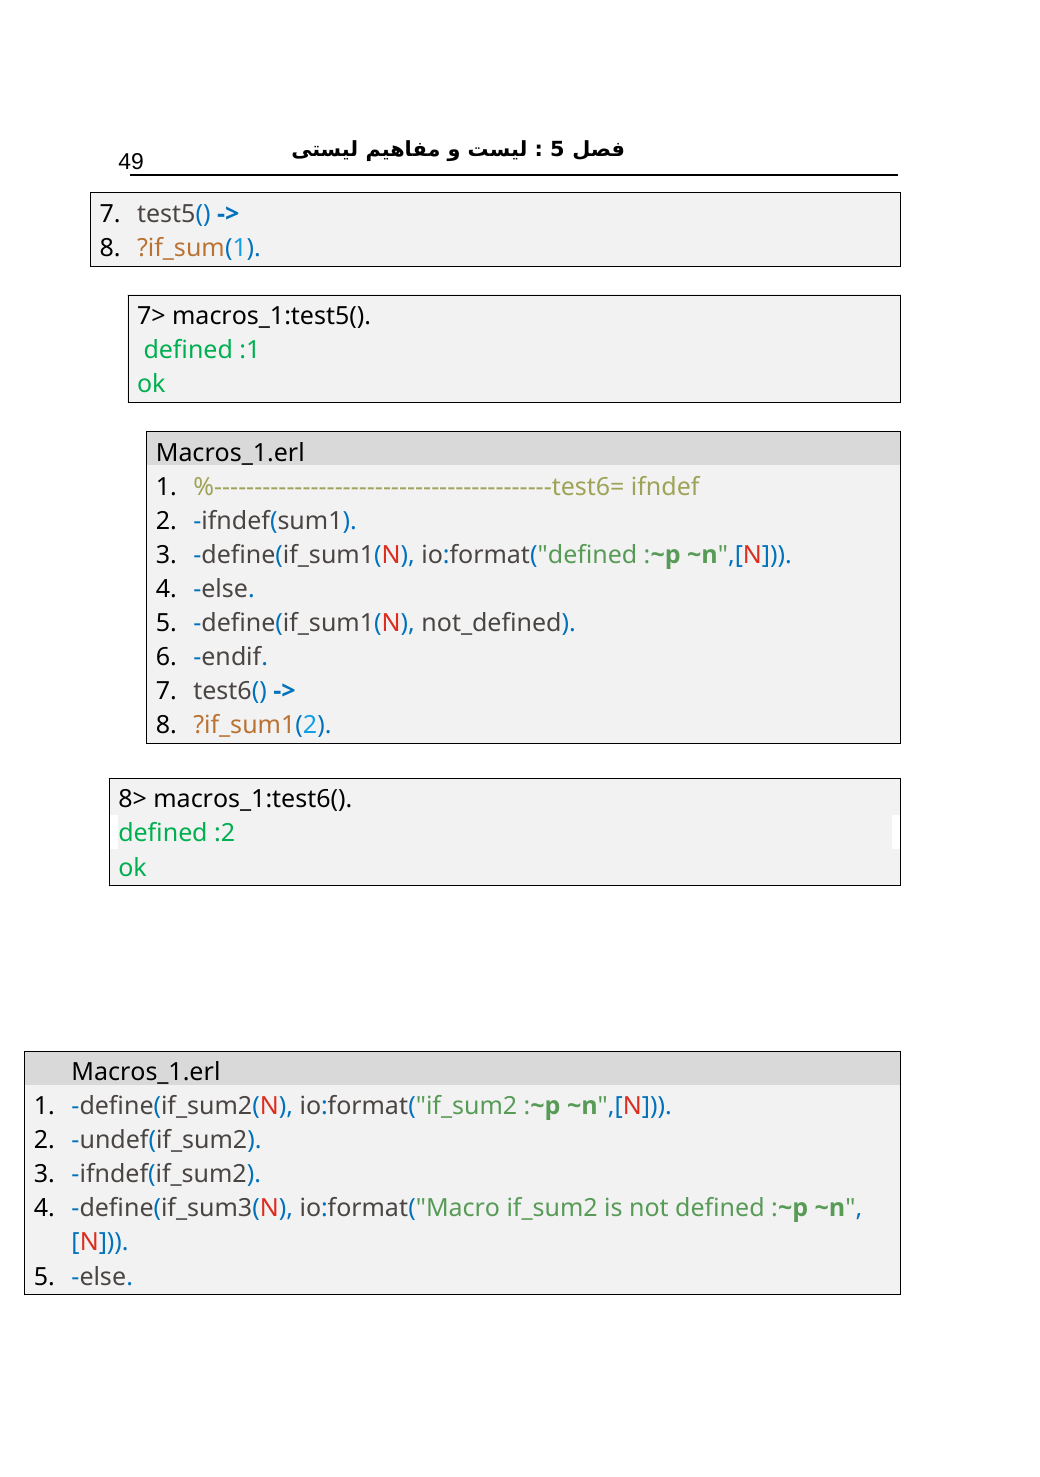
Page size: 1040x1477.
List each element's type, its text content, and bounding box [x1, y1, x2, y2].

text 7> macros_1:test5(). [129, 296, 900, 329]
list -else. [25, 1255, 900, 1294]
list -ifndef(if_sum2). [25, 1153, 900, 1187]
list ?if_sum(1). [91, 226, 900, 266]
list -define(if_sum1(N), not_defined). [147, 601, 900, 635]
text defined :1 [129, 329, 900, 363]
list -define(if_sum2(N), io:format("if_sum2 :~p ~n",[N])). [25, 1085, 900, 1119]
list test6() -> [147, 669, 900, 703]
list -undef(if_sum2). [25, 1119, 900, 1153]
text ok [110, 846, 900, 885]
text ok [129, 363, 900, 402]
list -endif. [147, 635, 900, 669]
list %------------------------------------------test6= ifndef [147, 465, 900, 499]
text Macros_1.erl [25, 1052, 900, 1085]
list -else. [147, 567, 900, 601]
text 8> macros_1:test6(). [110, 779, 900, 815]
list ?if_sum1(2). [147, 703, 900, 743]
list -define(if_sum1(N), io:format("defined :~p ~n",[N])). [147, 533, 900, 567]
text Macros_1.erl [147, 432, 900, 465]
list -ifndef(sum1). [147, 499, 900, 533]
list test5() -> [91, 193, 900, 226]
list -define(if_sum3(N), io:format("Macro if_sum2 is not defined :~p ~n",[N])). [25, 1187, 900, 1255]
text defined :2 [118, 815, 892, 846]
